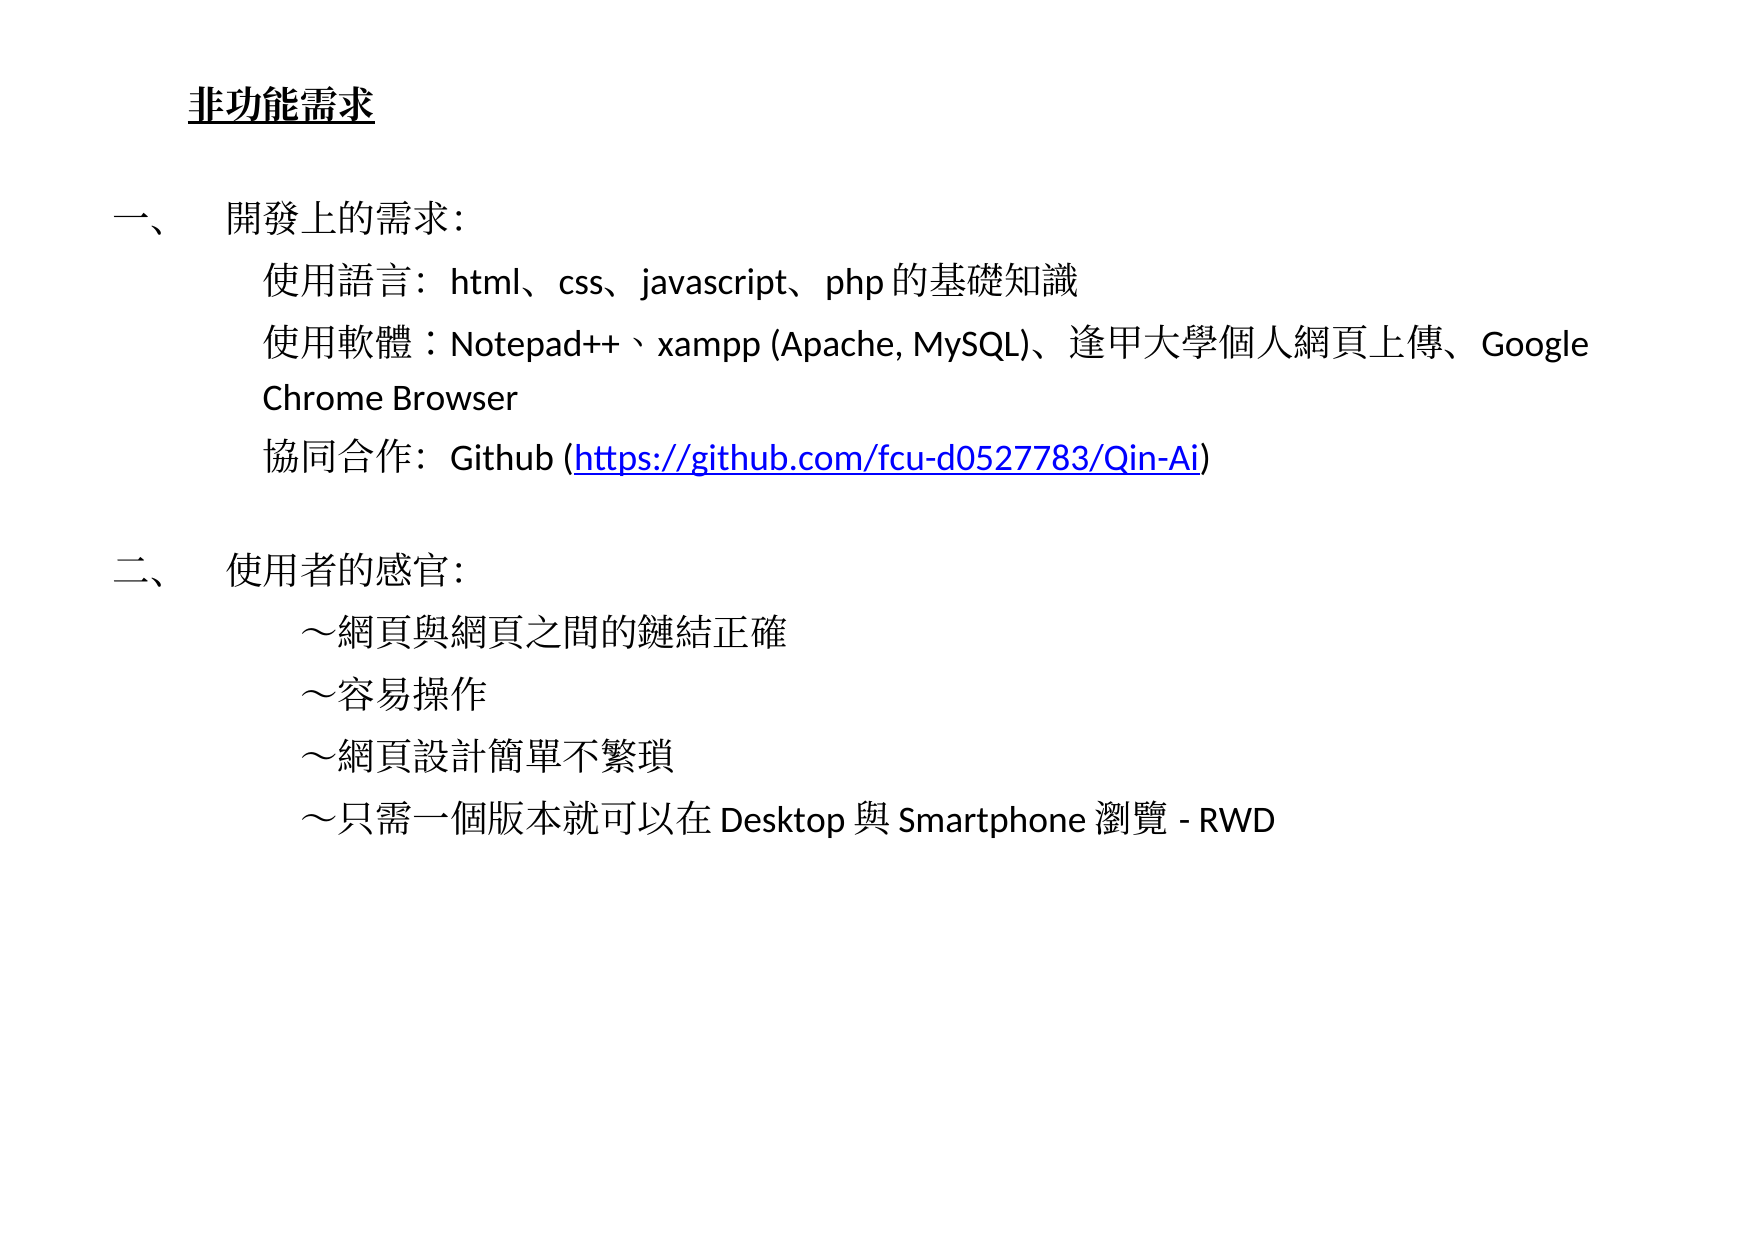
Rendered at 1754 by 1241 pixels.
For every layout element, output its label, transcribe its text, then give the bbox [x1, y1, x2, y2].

list 使用軟體：Notepad++、xampp (Apache, MySQL)、逢甲大學個人網頁上傳、Google Chrome Browser [262, 313, 1679, 420]
list 使用語言：html、css、javascript、php的基礎知識 [262, 251, 1679, 305]
list 使用者的感官： [112, 541, 1679, 595]
list 協同合作：Github (https://github.com/fcu-d0527783/Qin-Ai) [225, 427, 1679, 481]
list 非功能需求 [187, 75, 1679, 129]
list 開發上的需求： [112, 189, 1679, 243]
list ～容易操作 [300, 665, 1679, 719]
list ～網頁設計簡單不繁瑣 [300, 727, 1679, 781]
list ～網頁與網頁之間的鏈結正確 [300, 603, 1679, 657]
list ～只需一個版本就可以在Desktop與Smartphone瀏覽 - RWD [300, 789, 1679, 843]
